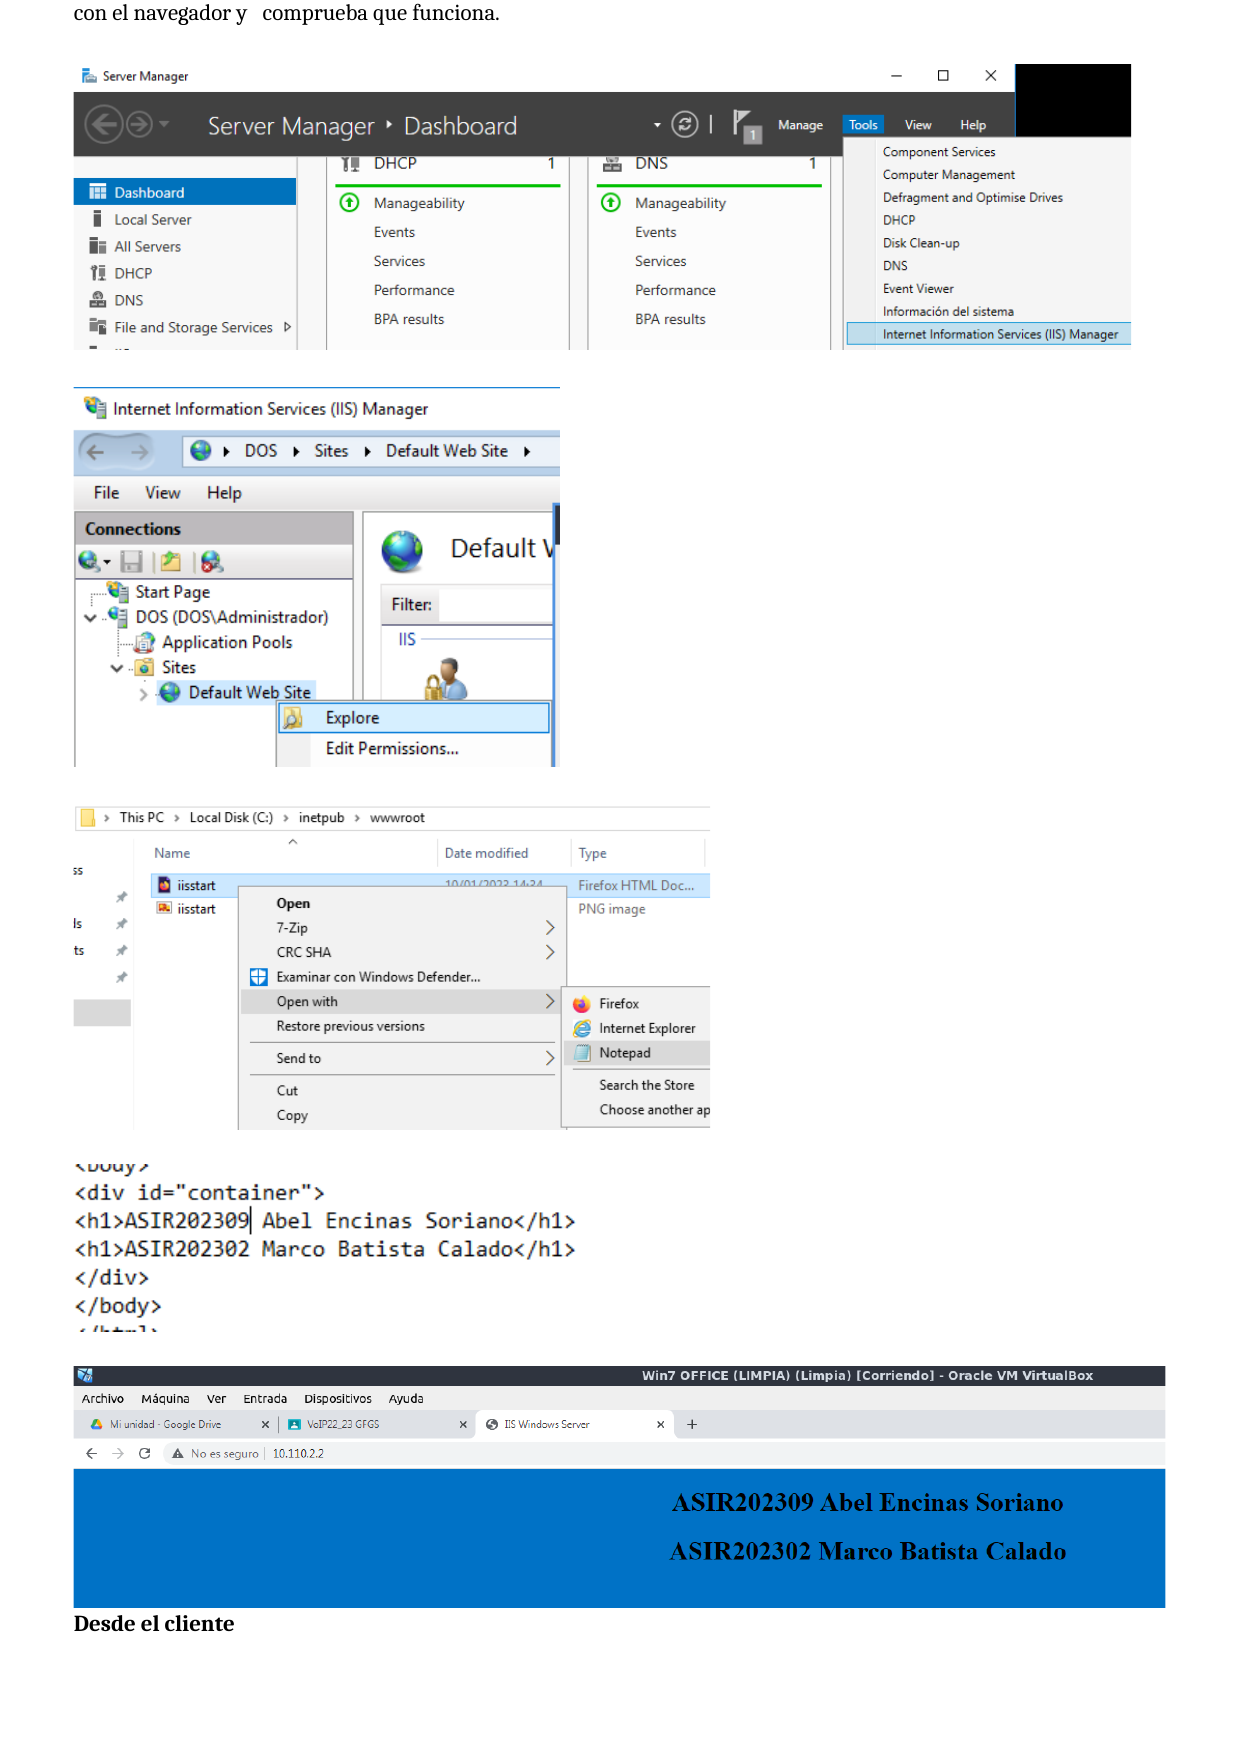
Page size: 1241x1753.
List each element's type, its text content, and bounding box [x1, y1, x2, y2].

picture [73, 801, 711, 1130]
text Desde el cliente [74, 1608, 1136, 1637]
picture [73, 387, 560, 767]
picture [73, 1164, 609, 1332]
picture [73, 64, 1132, 350]
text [74, 0, 1136, 26]
picture [73, 1366, 1166, 1608]
